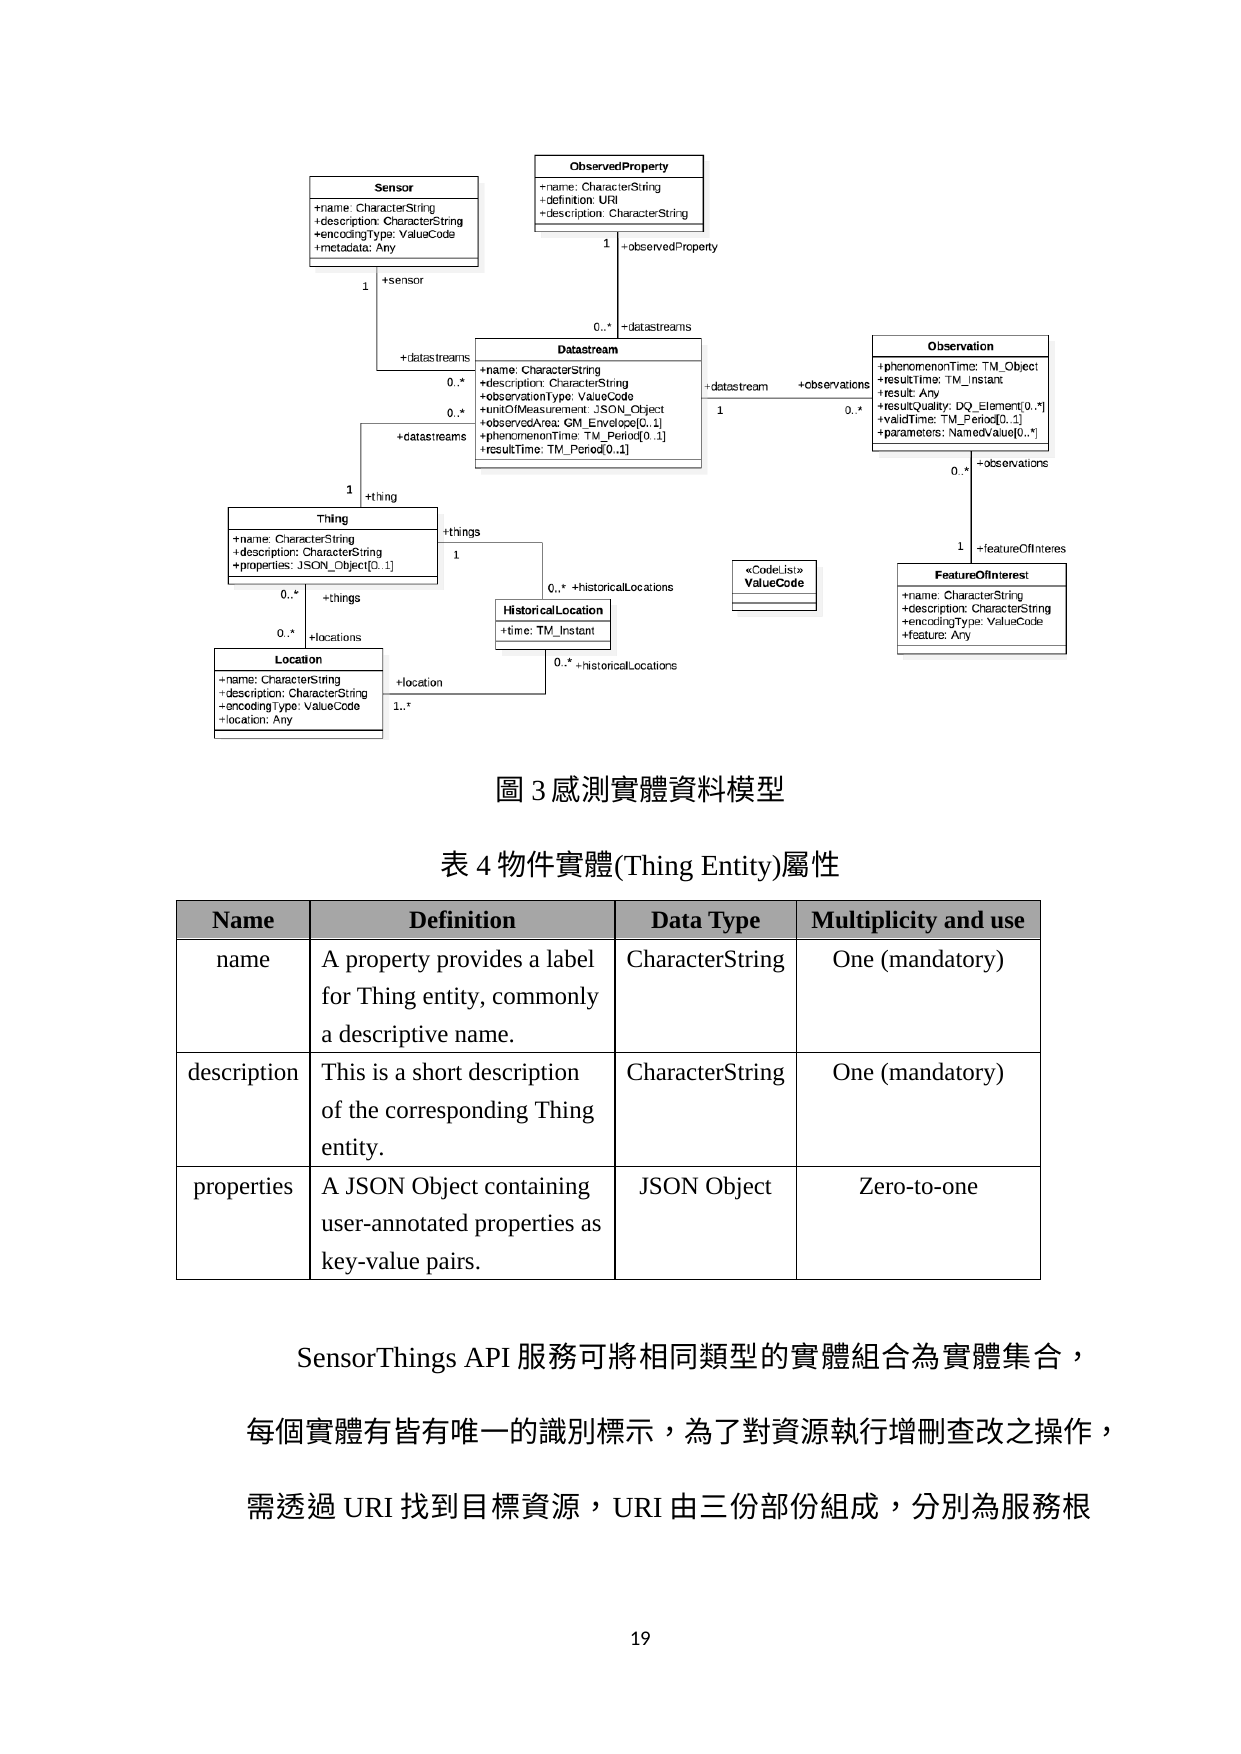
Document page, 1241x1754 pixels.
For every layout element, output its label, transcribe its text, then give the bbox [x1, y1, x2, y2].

table_cell One (mandatory) [797, 1053, 1040, 1166]
table_cell A JSON Object containing user-annotated properties as key-value pairs. [311, 1167, 614, 1279]
table_header Multiplicity and use [797, 901, 1040, 938]
table_cell JSON Object [616, 1167, 796, 1279]
table_cell This is a short description of the corresponding Thing entity. [311, 1053, 614, 1166]
table_header Definition [311, 901, 614, 938]
table_header Name [177, 901, 309, 938]
text 圖 三感測實體資料模型 [187, 750, 1093, 825]
table_header Data Type [616, 901, 796, 938]
picture [207, 150, 1073, 744]
text 表 4 物件實體(Thing Entity)屬性 [187, 825, 1093, 900]
table_cell Zero-to-one [797, 1167, 1040, 1279]
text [246, 1318, 1093, 1543]
table_cell name [177, 940, 309, 1052]
table_cell A property provides a label for Thing entity, commonly a descriptive name. [311, 940, 614, 1052]
table_cell One (mandatory) [797, 940, 1040, 1052]
table_cell CharacterString [616, 940, 796, 1052]
table_cell CharacterString [616, 1053, 796, 1166]
table_cell description [177, 1053, 309, 1166]
table_cell properties [177, 1167, 309, 1279]
